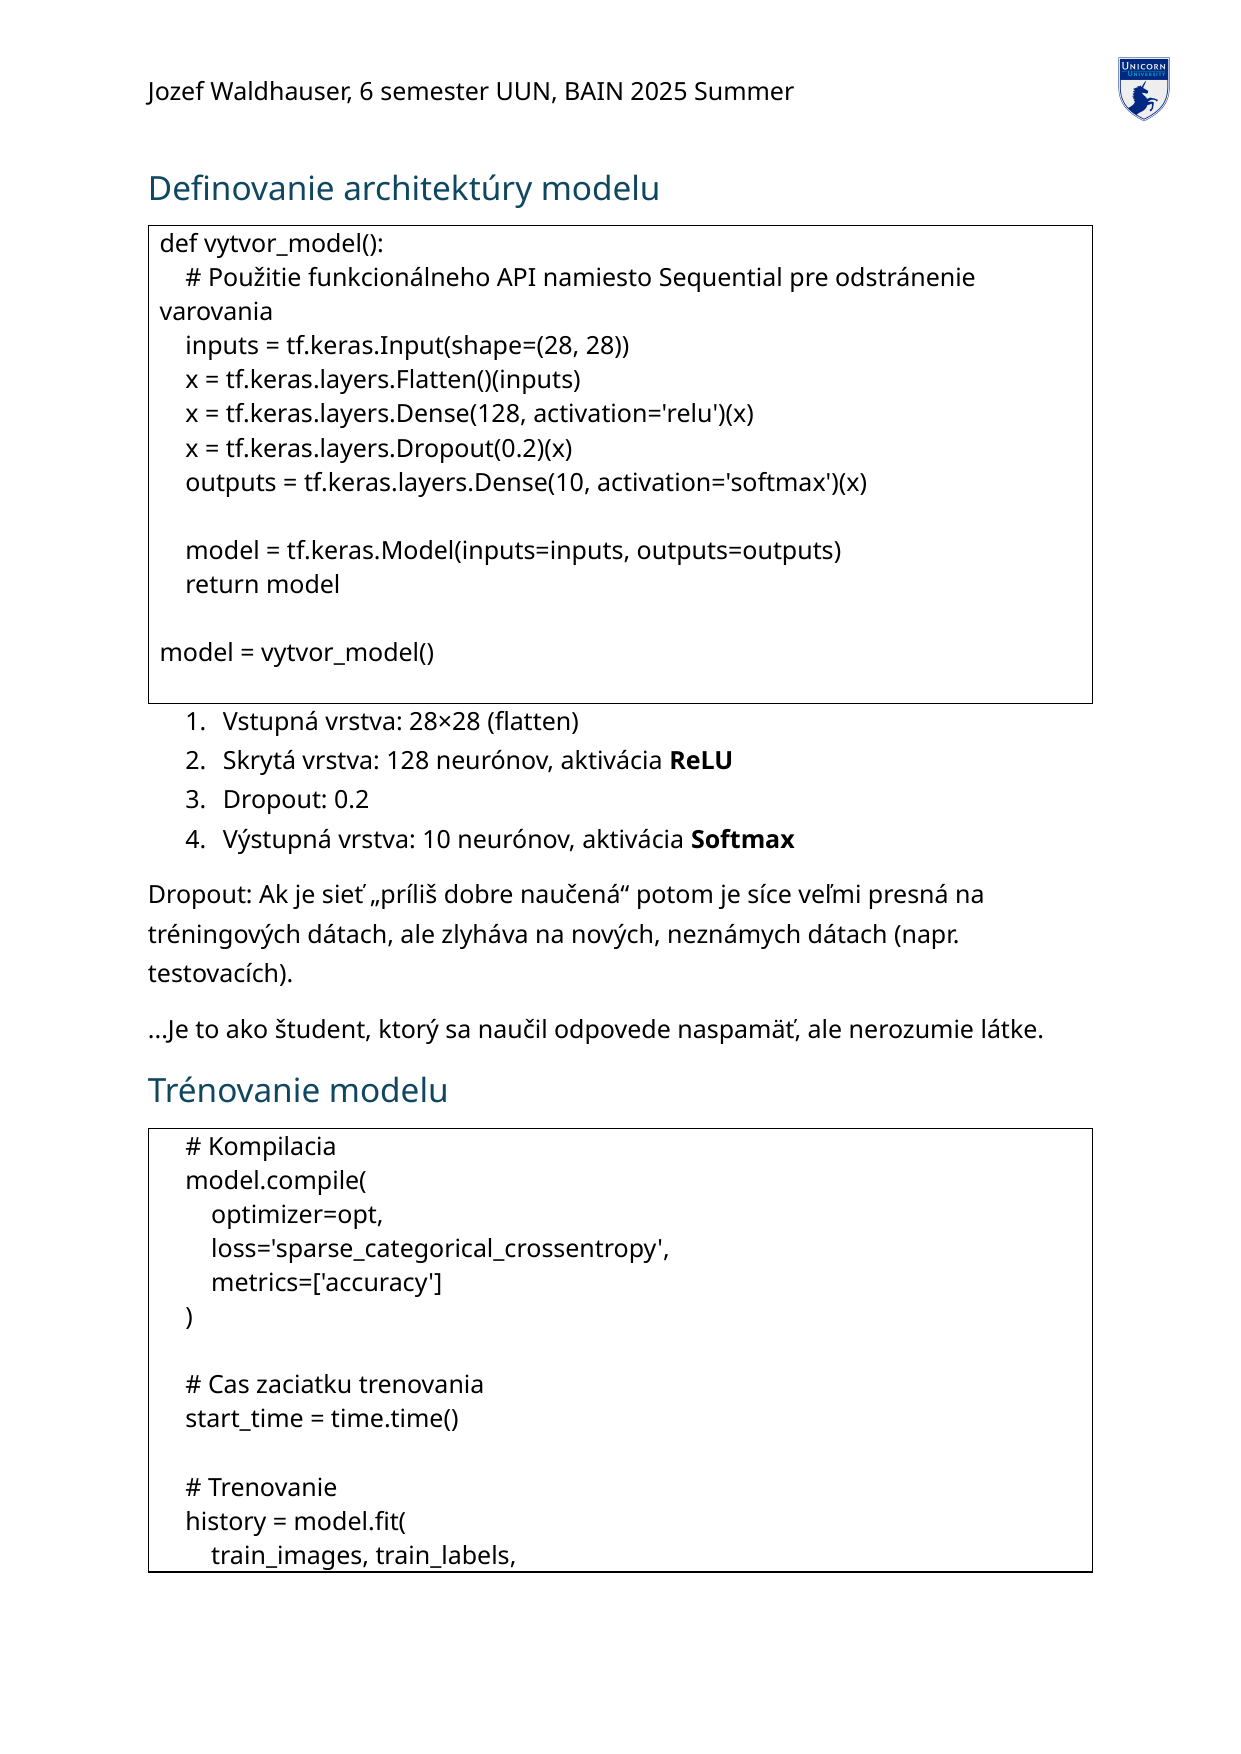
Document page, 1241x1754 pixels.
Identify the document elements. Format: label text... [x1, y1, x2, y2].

table_header def vytvor_model(): # Použitie funkcionálneho API namiesto Sequential pre odstránenie varovania inputs = tf.keras.Input(shape=(28, 28)) x = tf.keras.layers.Flatten()(inputs) x = tf.keras.layers.Dense(128, activation='relu')(x) x = tf.keras.layers.Dropout(0.2)(x) outputs = tf.keras.layers.Dense(10, activation='softmax')(x) model = tf.keras.Model(inputs=inputs, outputs=outputs) return model model = vytvor_model() [149, 226, 1092, 703]
list Skrytá vrstva: 128 neurónov, aktivácia ReLU [185, 743, 1093, 777]
picture [1111, 56, 1177, 122]
text Dropout: Ak je sieť „príliš dobre naučená“ potom je síce veľmi presná na tréningových dátach, ale zlyháva na nových, neznámych dátach (napr. testovacích). [148, 877, 1093, 989]
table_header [149, 1129, 1092, 1571]
list Dropout: 0.2 [185, 782, 1093, 816]
list Vstupná vrstva: 28×28 (flatten) [185, 704, 1093, 738]
subtitle Trénovanie modelu [148, 1067, 1093, 1112]
list Výstupná vrstva: 10 neurónov, aktivácia Softmax [185, 821, 1093, 855]
subtitle Definovanie architektúry modelu [148, 164, 1093, 210]
text ...Je to ako študent, ktorý sa naučil odpovede naspamäť, ale nerozumie látke. [148, 1011, 1093, 1045]
